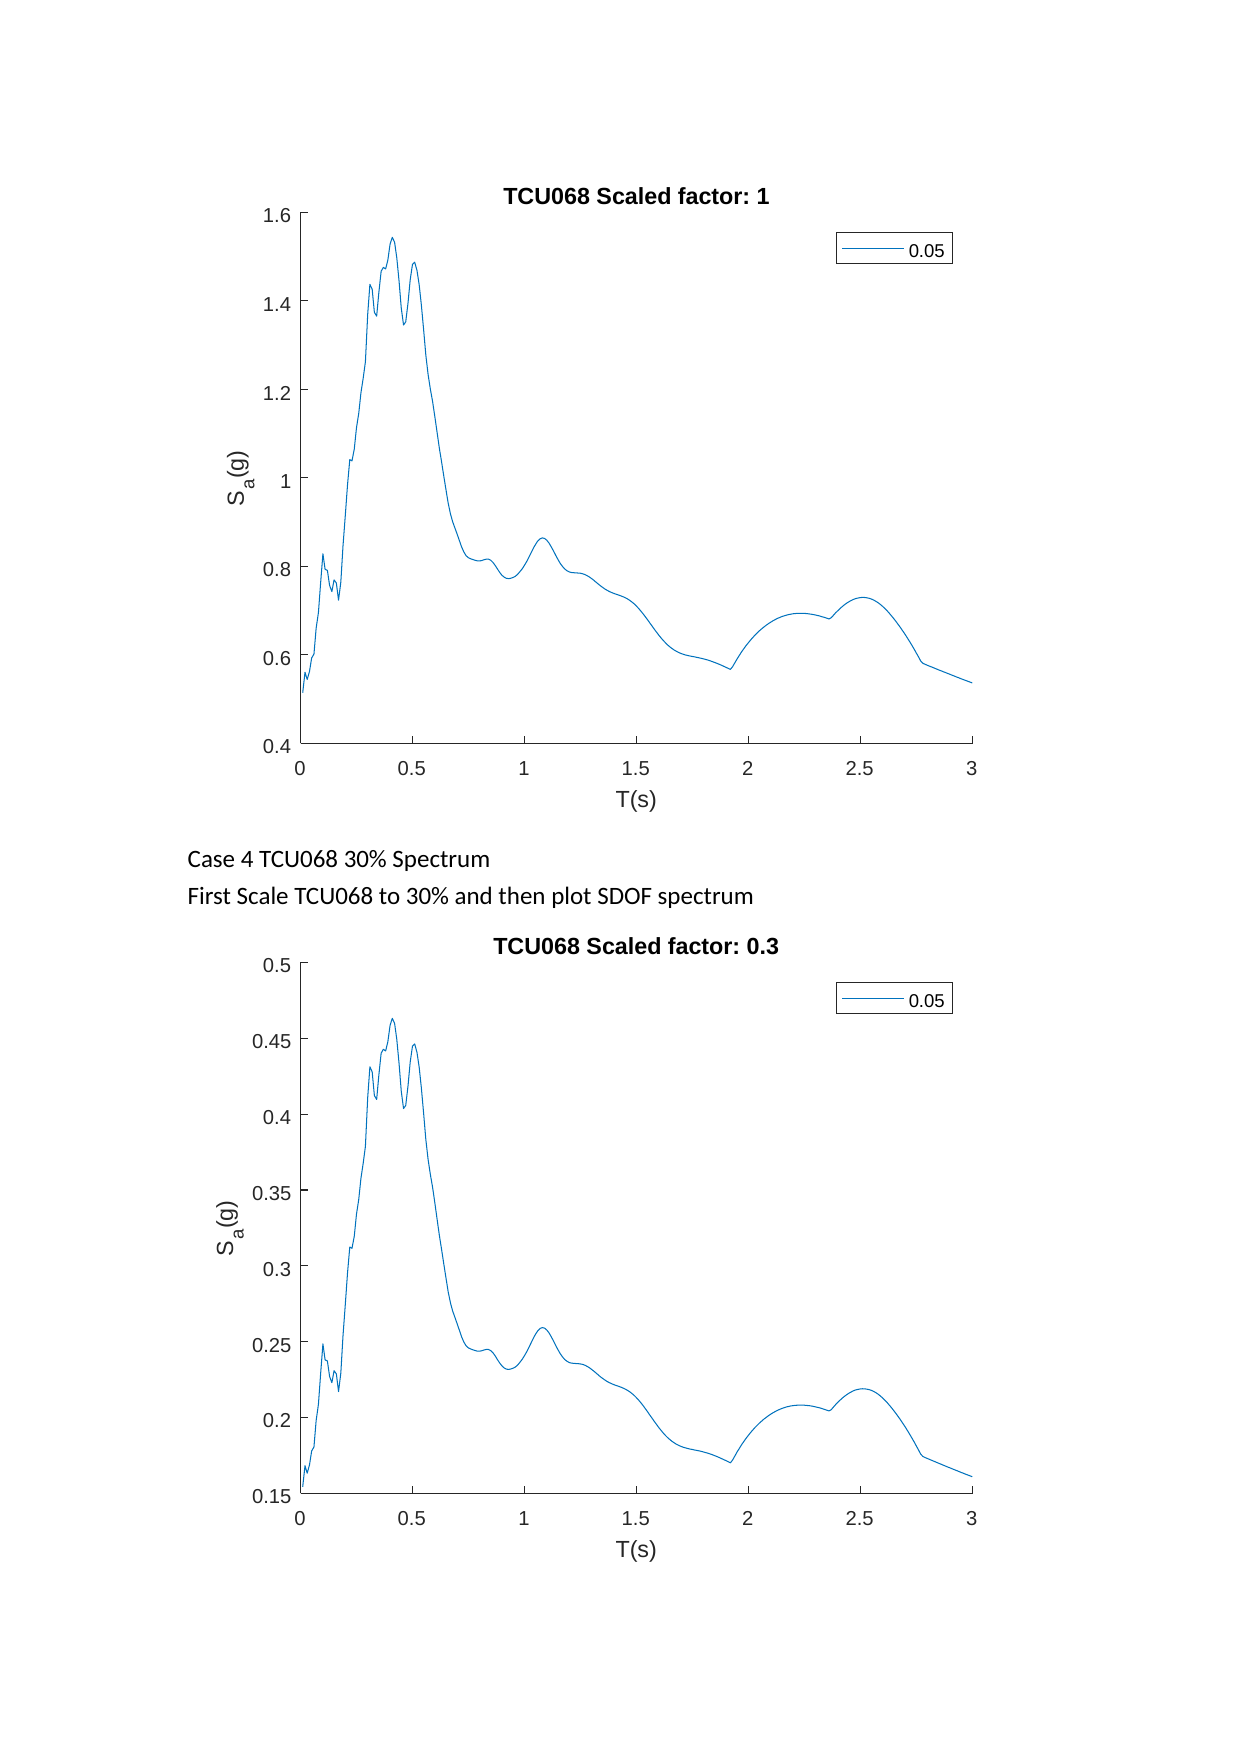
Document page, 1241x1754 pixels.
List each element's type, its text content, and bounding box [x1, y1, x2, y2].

text First Scale TCU068 to 30% and then plot SDOF spectrum [187, 877, 1053, 914]
text Case 4 TCU068 30% Spectrum [187, 839, 1053, 877]
